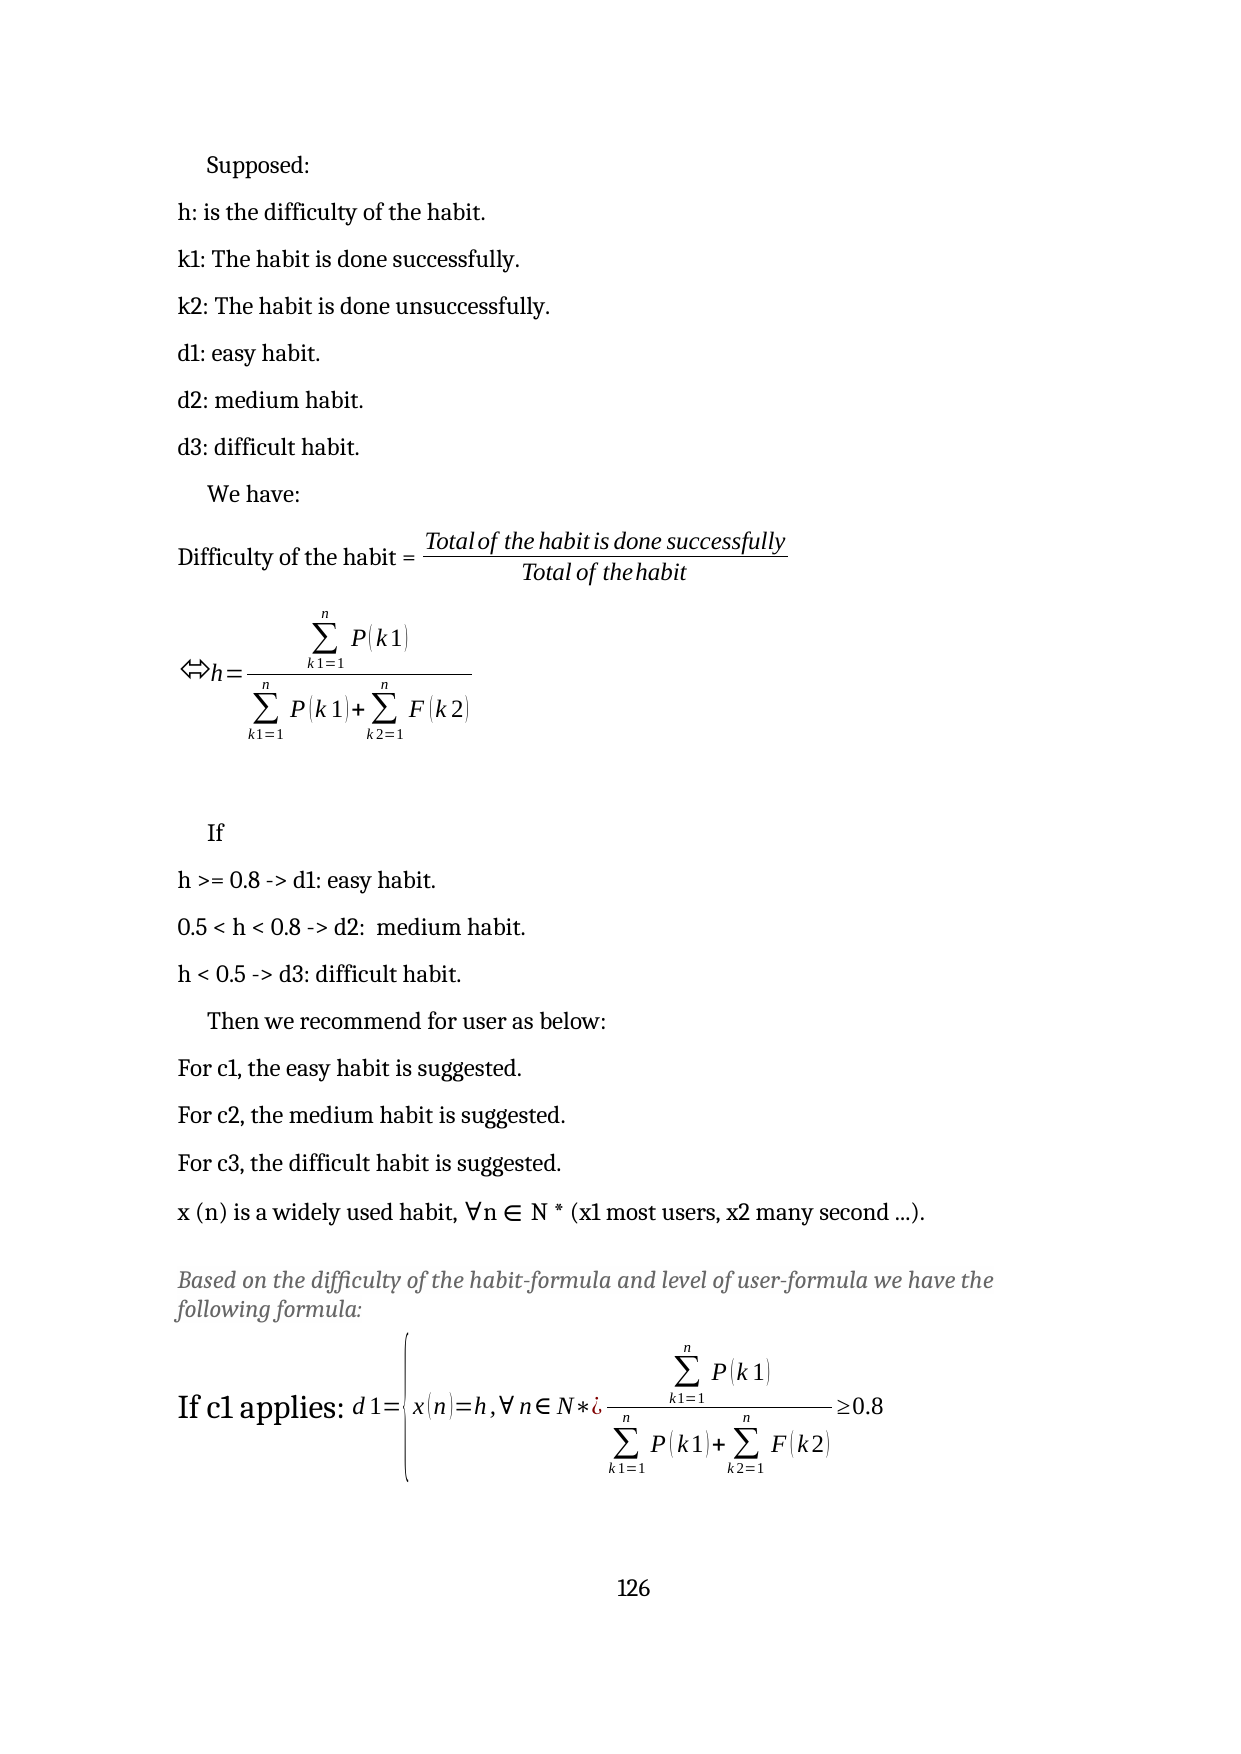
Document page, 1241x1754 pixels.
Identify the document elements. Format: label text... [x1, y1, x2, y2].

text h >= 0.8 -> d1: easy habit. [177, 866, 1090, 895]
text Then we recommend for user as below: [177, 1007, 1090, 1036]
text For c1, the easy habit is suggested. [177, 1054, 1090, 1083]
text Difficulty of the habit = [177, 527, 1090, 586]
text d1: easy habit. [177, 339, 1090, 368]
text k1: The habit is done successfully. [177, 245, 1090, 274]
text x (n) is a widely used habit, ∀n ∈ N * (x1 most users, x2 many second ...). [177, 1196, 1090, 1227]
text 0.5 < h < 0.8 -> d2: medium habit. [177, 913, 1090, 942]
text d3: difficult habit. [177, 433, 1090, 462]
text If c1 applies: [177, 1332, 1090, 1484]
text If [177, 819, 1090, 848]
text h < 0.5 -> d3: difficult habit. [177, 960, 1090, 989]
text Supposed: [177, 151, 1090, 179]
text For c3, the difficult habit is suggested. [177, 1148, 1090, 1177]
text h: is the difficulty of the habit. [177, 198, 1090, 227]
text k2: The habit is done unsuccessfully. [177, 292, 1090, 321]
text We have: [177, 480, 1090, 509]
subtitle Based on the difficulty of the habit-formula and level of user-formula we have the following formula: [177, 1266, 1090, 1323]
text For c2, the medium habit is suggested. [177, 1101, 1090, 1130]
text d2: medium habit. [177, 386, 1090, 415]
